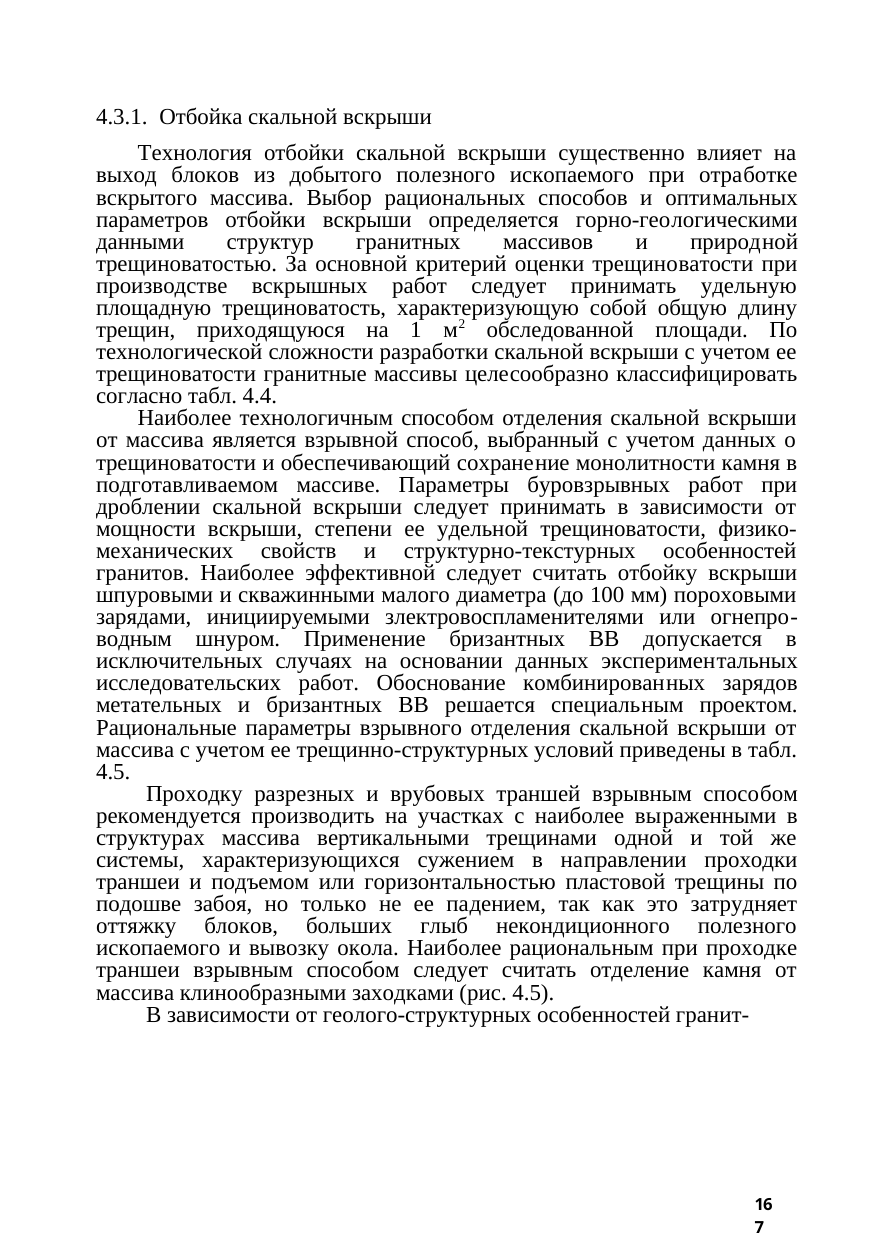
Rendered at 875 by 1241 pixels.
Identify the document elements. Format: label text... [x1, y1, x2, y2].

text В зависимости от геолого-структурных особенностей гранит- [96, 1004, 798, 1026]
text Проходку разрезных и врубовых траншей взрывным способом рекомендуется производить на участках с наиболее выраженными в структурах массива вертикальными трещинами одной и той же системы, характеризующихся сужением в направлении проходки траншеи и подъемом или горизонтальностью пластовой трещины по подошве забоя, но только не ее падением, так как это затрудняет оттяжку блоков, больших глыб некондиционного полезного ископаемого и вывозку окола. Наиболее рациональным при проходке траншеи взрывным способом следует считать отделение камня от массива клинообразными заходками (рис. 4.5). [96, 783, 798, 1004]
text Технология отбойки скальной вскрыши существенно влияет на выход блоков из добытого полезного ископаемого при отработке вскрытого массива. Выбор рациональных способов и оптимальных параметров отбойки вскрыши определяется горно-геологическими данными структур гранитных массивов и природной трещиноватостью. За основной критерий оценки трещиноватости при производстве вскрышных работ следует принимать удельную площадную трещиноватость, характеризующую собой общую длину трещин, приходящуюся на 1 м2 обследованной площади. По технологической сложности разработки скальной вскрыши с учетом ее трещиноватости гранитные массивы целесообразно классифицировать согласно табл. 4.4. [96, 143, 798, 408]
text Наиболее технологичным способом отделения скальной вскрыши от массива является взрывной способ, выбранный с учетом данных о трещиноватости и обеспечивающий сохранение монолитности камня в подготавливаемом массиве. Параметры буровзрывных работ при дроблении скальной вскрыши следует принимать в зависимости от мощности вскрыши, степени ее удельной трещиноватости, физико-механических свойств и структурно-текстурных особенностей гранитов. Наиболее эффективной следует считать отбойку вскрыши шпуровыми и скважинными малого диаметра (до 100 мм) пороховыми зарядами, инициируемыми злектровоспламенителями или огнепроводным шнуром. Применение бризантных ВВ допускается в исключительных случаях на основании данных экспериментальных исследовательских работ. Обоснование комбинированных зарядов метательных и бризантных ВВ решается специальным проектом. Рациональные параметры взрывного отделения скальной вскрыши от массива с учетом ее трещинно-структурных условий приведены в табл. 4.5. [96, 408, 798, 783]
list Отбойка скальной вскрыши [96, 106, 798, 129]
